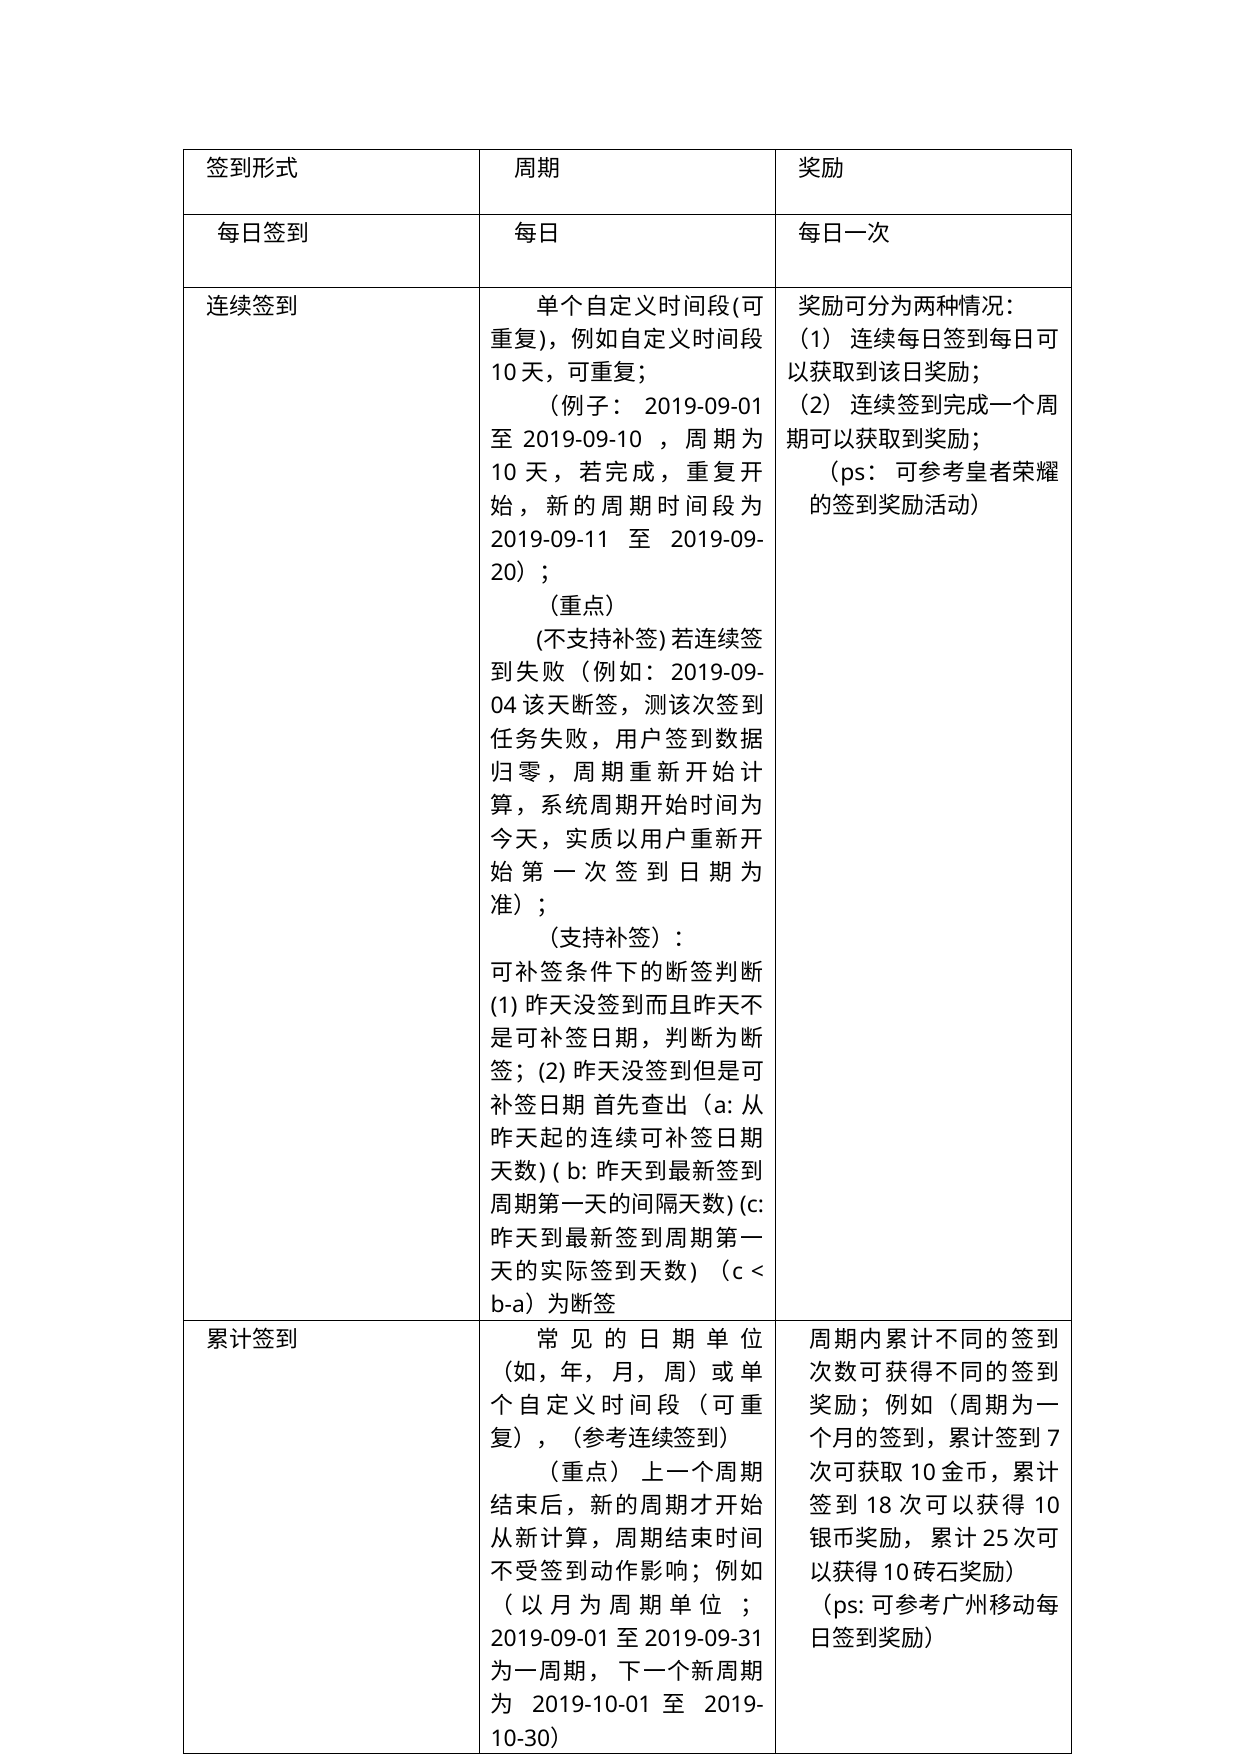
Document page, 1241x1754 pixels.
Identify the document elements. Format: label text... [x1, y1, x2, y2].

table_cell 累计签到 [184, 1321, 479, 1753]
table_cell 每日签到 [184, 215, 479, 287]
table_cell 周期内累计不同的签到次数可获得不同的签到奖励；例如（周期为一个月的签到，累计签到7次可获取10金币，累计签到18次可以获得10银币奖励， 累计25次可以获得10砖石奖励） （ps: 可参考广州移动每日签到奖励） [776, 1321, 1071, 1753]
table_cell 每日 [480, 215, 775, 287]
table_header 奖励 [776, 150, 1071, 214]
table_cell 每日一次 [776, 215, 1071, 287]
table_cell 常见的日期单位（如，年， 月， 周）或 单个自定义时间段（可重复），（参考连续签到） （重点） 上一个周期结束后，新的周期才开始从新计算，周期结束时间不受签到动作影响；例如（以月为周期单位 ； 2019-09-01至2019-09-31 为一周期， 下一个新周期为 2019-10-01至 2019-10-30） [480, 1321, 775, 1753]
table_cell 单个自定义时间段(可重复)，例如自定义时间段10天，可重复； （例子： 2019-09-01至2019-09-10 ，周期为10天，若完成，重复开始，新的周期时间段为2019-09-11至2019-09-20）； （重点） (不支持补签) 若连续签到失败（例如：2019-09-04该天断签，测该次签到任务失败，用户签到数据归零，周期重新开始计算，系统周期开始时间为今天，实质以用户重新开始第一次签到日期为准）； （支持补签）： 可补签条件下的断签判断(1) 昨天没签到而且昨天不是可补签日期，判断为断签；(2) 昨天没签到但是可补签日期 首先查出（a: 从昨天起的连续可补签日期天数) ( b: 昨天到最新签到周期第一天的间隔天数) (c: 昨天到最新签到周期第一天的实际签到天数) （c < b-a）为断签 [480, 288, 775, 1319]
table_cell 奖励可分为两种情况： 连续每日签到每日可以获取到该日奖励； 连续签到完成一个周期可以获取到奖励； （ps： 可参考皇者荣耀的签到奖励活动） [776, 288, 1071, 1319]
table_cell 连续签到 [184, 288, 479, 1319]
table_header 签到形式 [184, 150, 479, 214]
table_header 周期 [480, 150, 775, 214]
